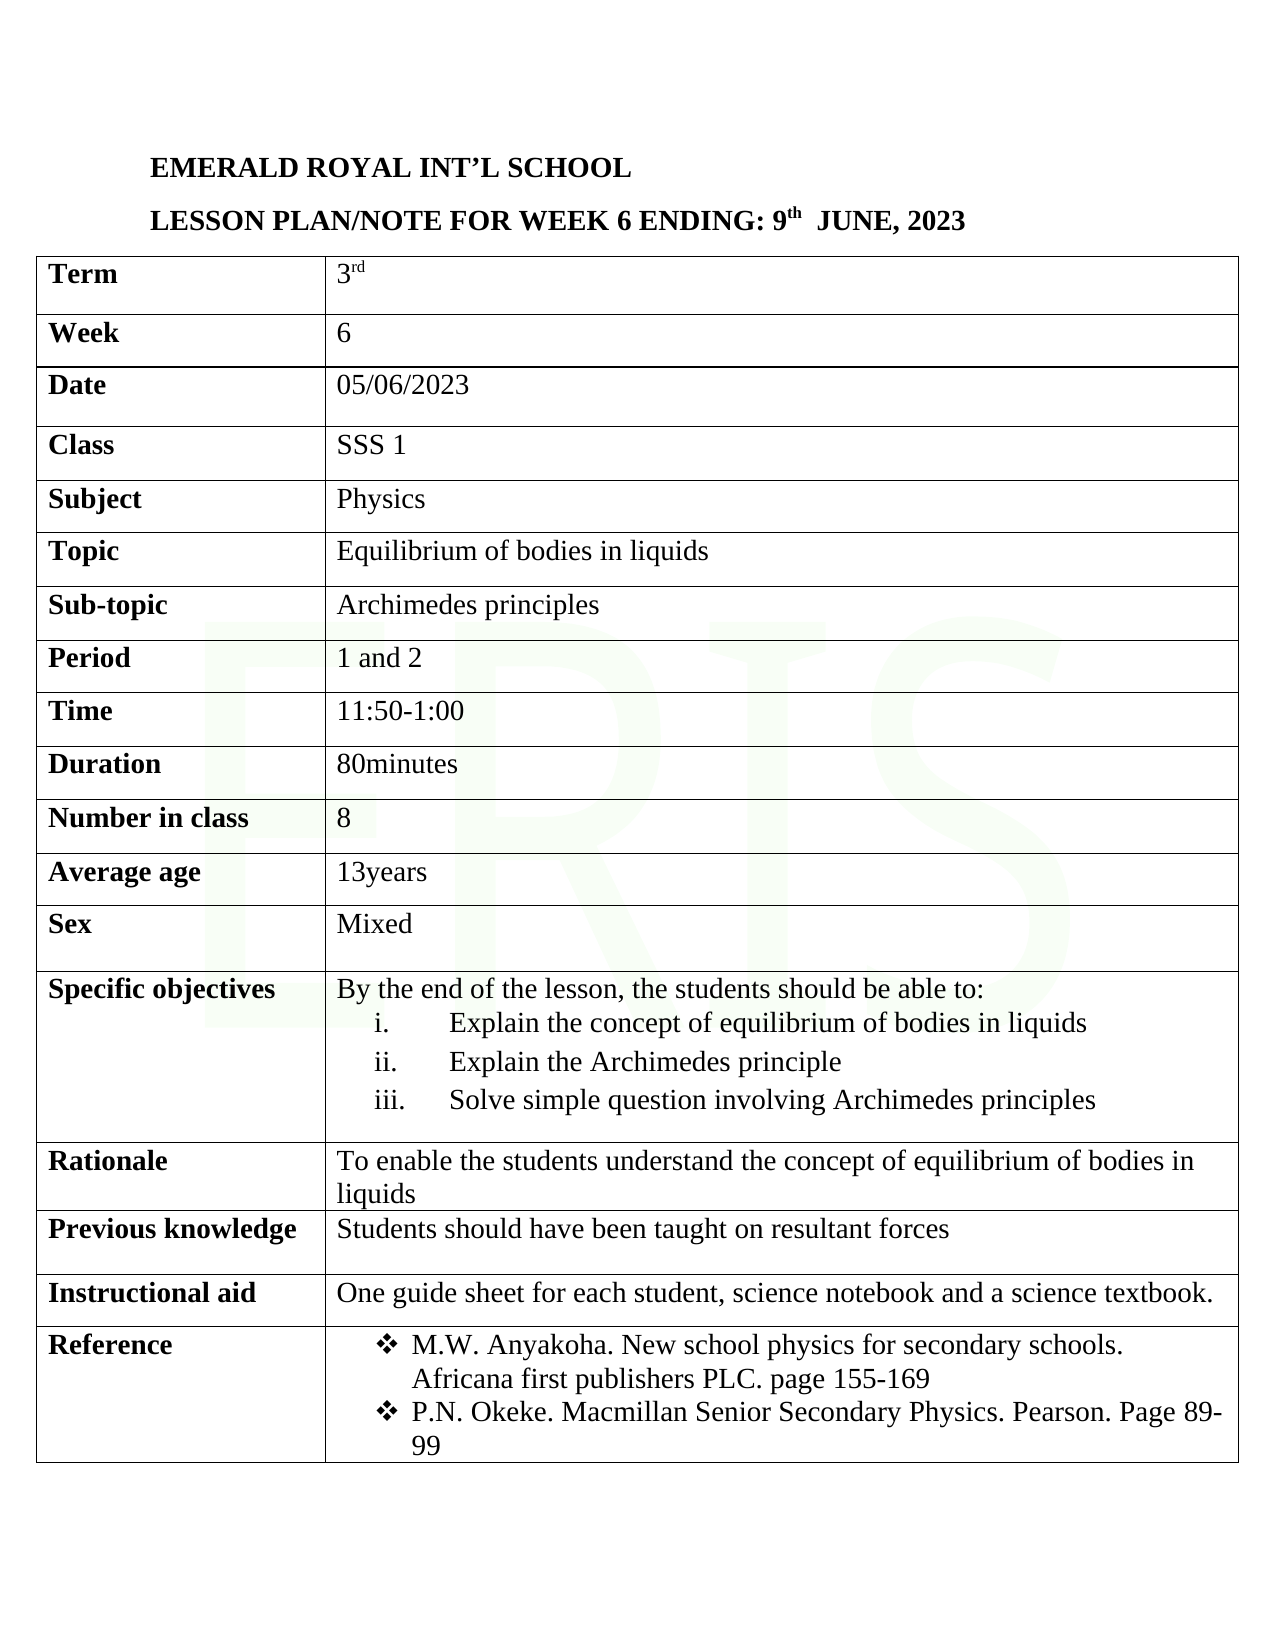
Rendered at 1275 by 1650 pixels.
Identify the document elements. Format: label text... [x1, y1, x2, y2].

text LESSON PLAN/NOTE FOR WEEK 6 ENDING: 9th JUNE, 2023 [150, 203, 1125, 236]
table_cell Equilibrium of bodies in liquids [326, 533, 1238, 586]
table_cell Number in class [37, 800, 325, 853]
table_cell Subject [37, 481, 325, 532]
table_cell 6 [326, 315, 1238, 366]
table_cell Specific objectives [37, 972, 325, 1142]
table_cell Physics [326, 481, 1238, 532]
table_cell Topic [37, 533, 325, 586]
table_cell Sex [37, 906, 325, 971]
table_cell Week [37, 315, 325, 366]
table_cell 1 and 2 [326, 641, 1238, 692]
table_header Term [37, 257, 325, 314]
table_cell Period [37, 641, 325, 692]
table_cell 8 [326, 800, 1238, 853]
table_cell M.W. Anyakoha. New school physics for secondary schools. Africana first publishers PLC. page 155-169 P.N. Okeke. Macmillan Senior Secondary Physics. Pearson. Page 89-99 [326, 1327, 1238, 1462]
table_cell 13years [326, 854, 1238, 905]
table_cell SSS 1 [326, 427, 1238, 480]
table_cell To enable the students understand the concept of equilibrium of bodies in liquids [326, 1143, 1238, 1210]
table_cell Time [37, 693, 325, 746]
table_cell Sub-topic [37, 587, 325, 639]
table_cell One guide sheet for each student, science notebook and a science textbook. [326, 1275, 1238, 1326]
table_cell Previous knowledge [37, 1211, 325, 1274]
table_header 3rd [326, 257, 1238, 314]
table_cell Instructional aid [37, 1275, 325, 1326]
text EMERALD ROYAL INT’L SCHOOL [150, 150, 1125, 183]
table_cell Average age [37, 854, 325, 905]
table_cell By the end of the lesson, the students should be able to: Explain the concept of equilibrium of bodies in liquids Explain the Archimedes principle Solve simple question involving Archimedes principles [326, 972, 1238, 1142]
table_cell Reference [37, 1327, 325, 1462]
table_cell 05/06/2023 [326, 368, 1238, 426]
table_cell Class [37, 427, 325, 480]
table_cell Rationale [37, 1143, 325, 1210]
table_cell Mixed [326, 906, 1238, 971]
table_cell Archimedes principles [326, 587, 1238, 639]
table_cell Date [37, 368, 325, 426]
table_cell 11:50-1:00 [326, 693, 1238, 746]
table_cell Duration [37, 747, 325, 799]
table_cell 80minutes [326, 747, 1238, 799]
table_cell Students should have been taught on resultant forces [326, 1211, 1238, 1274]
